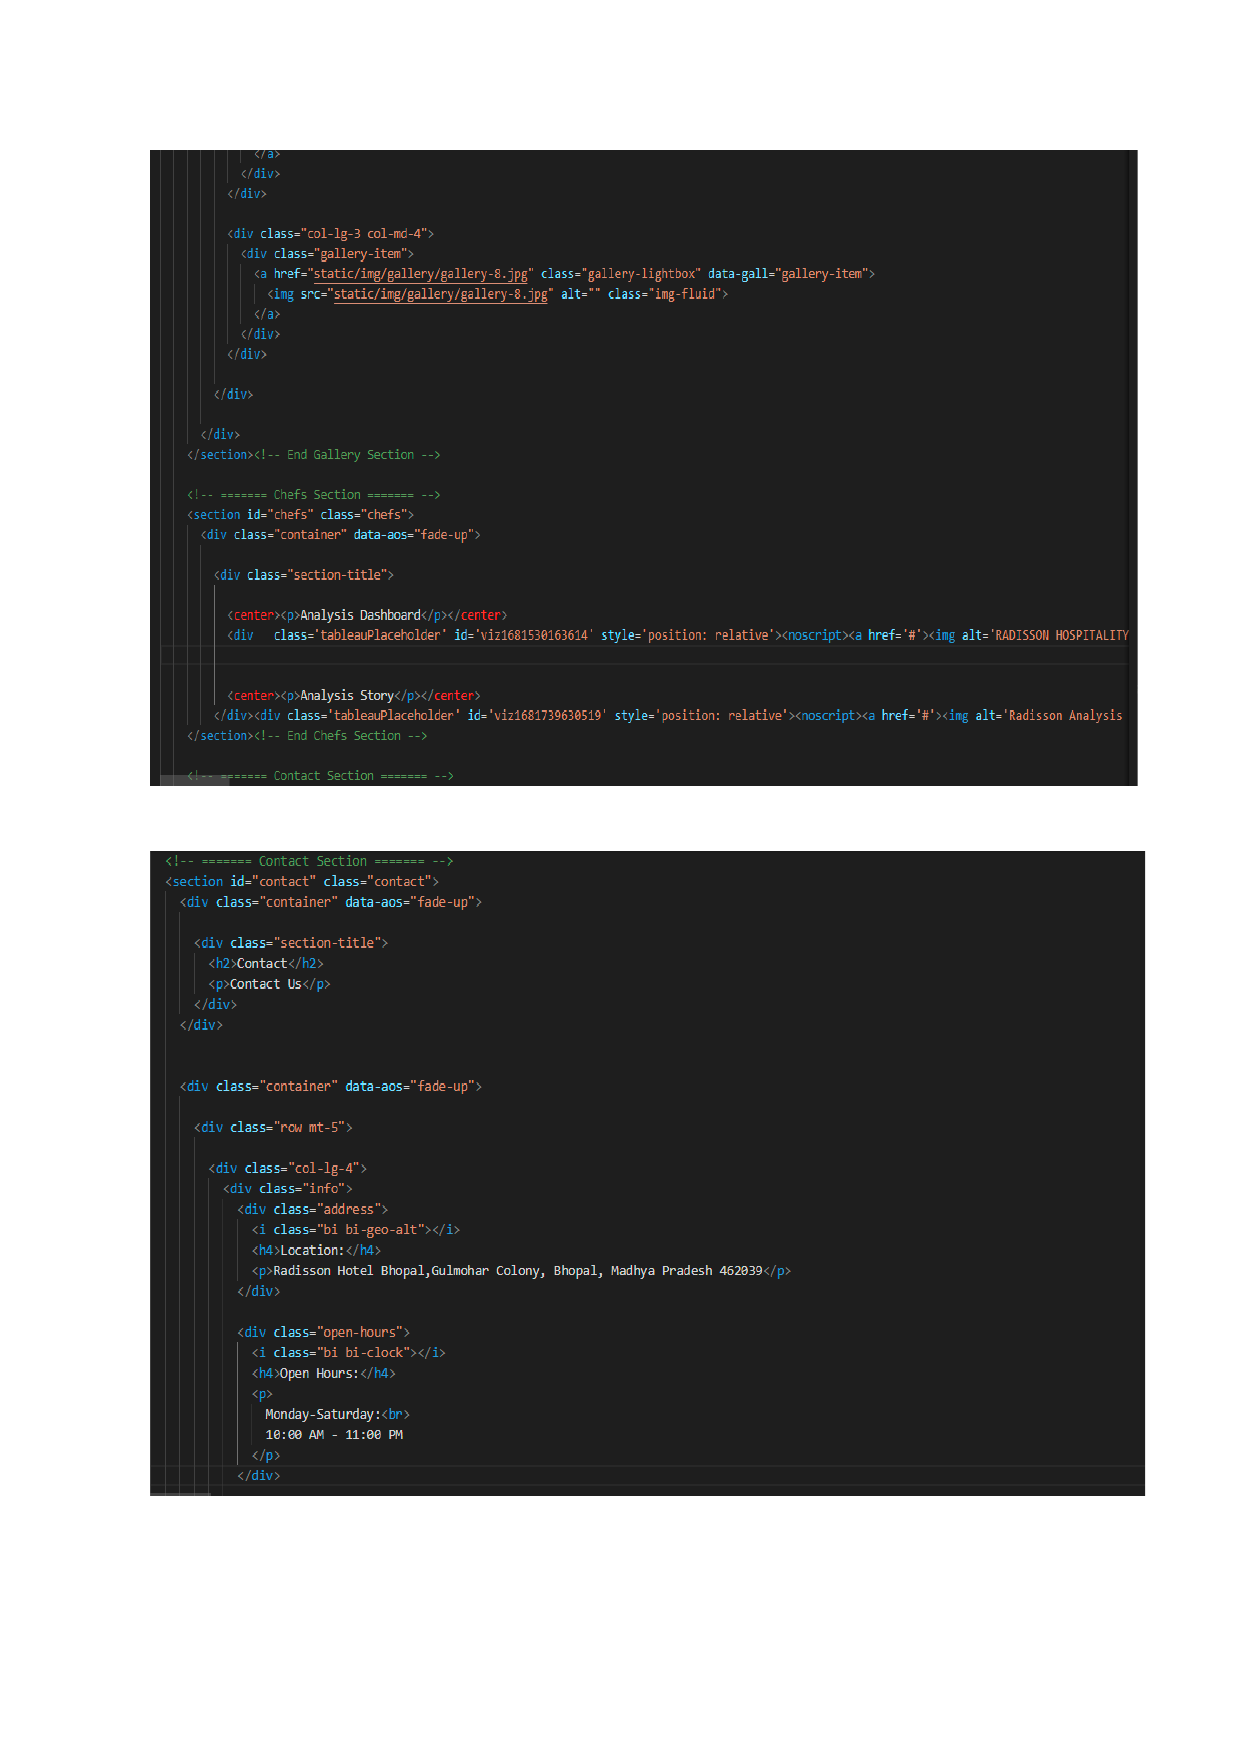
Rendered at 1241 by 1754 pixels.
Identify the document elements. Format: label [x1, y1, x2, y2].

picture [150, 150, 1138, 786]
picture [150, 851, 1146, 1496]
